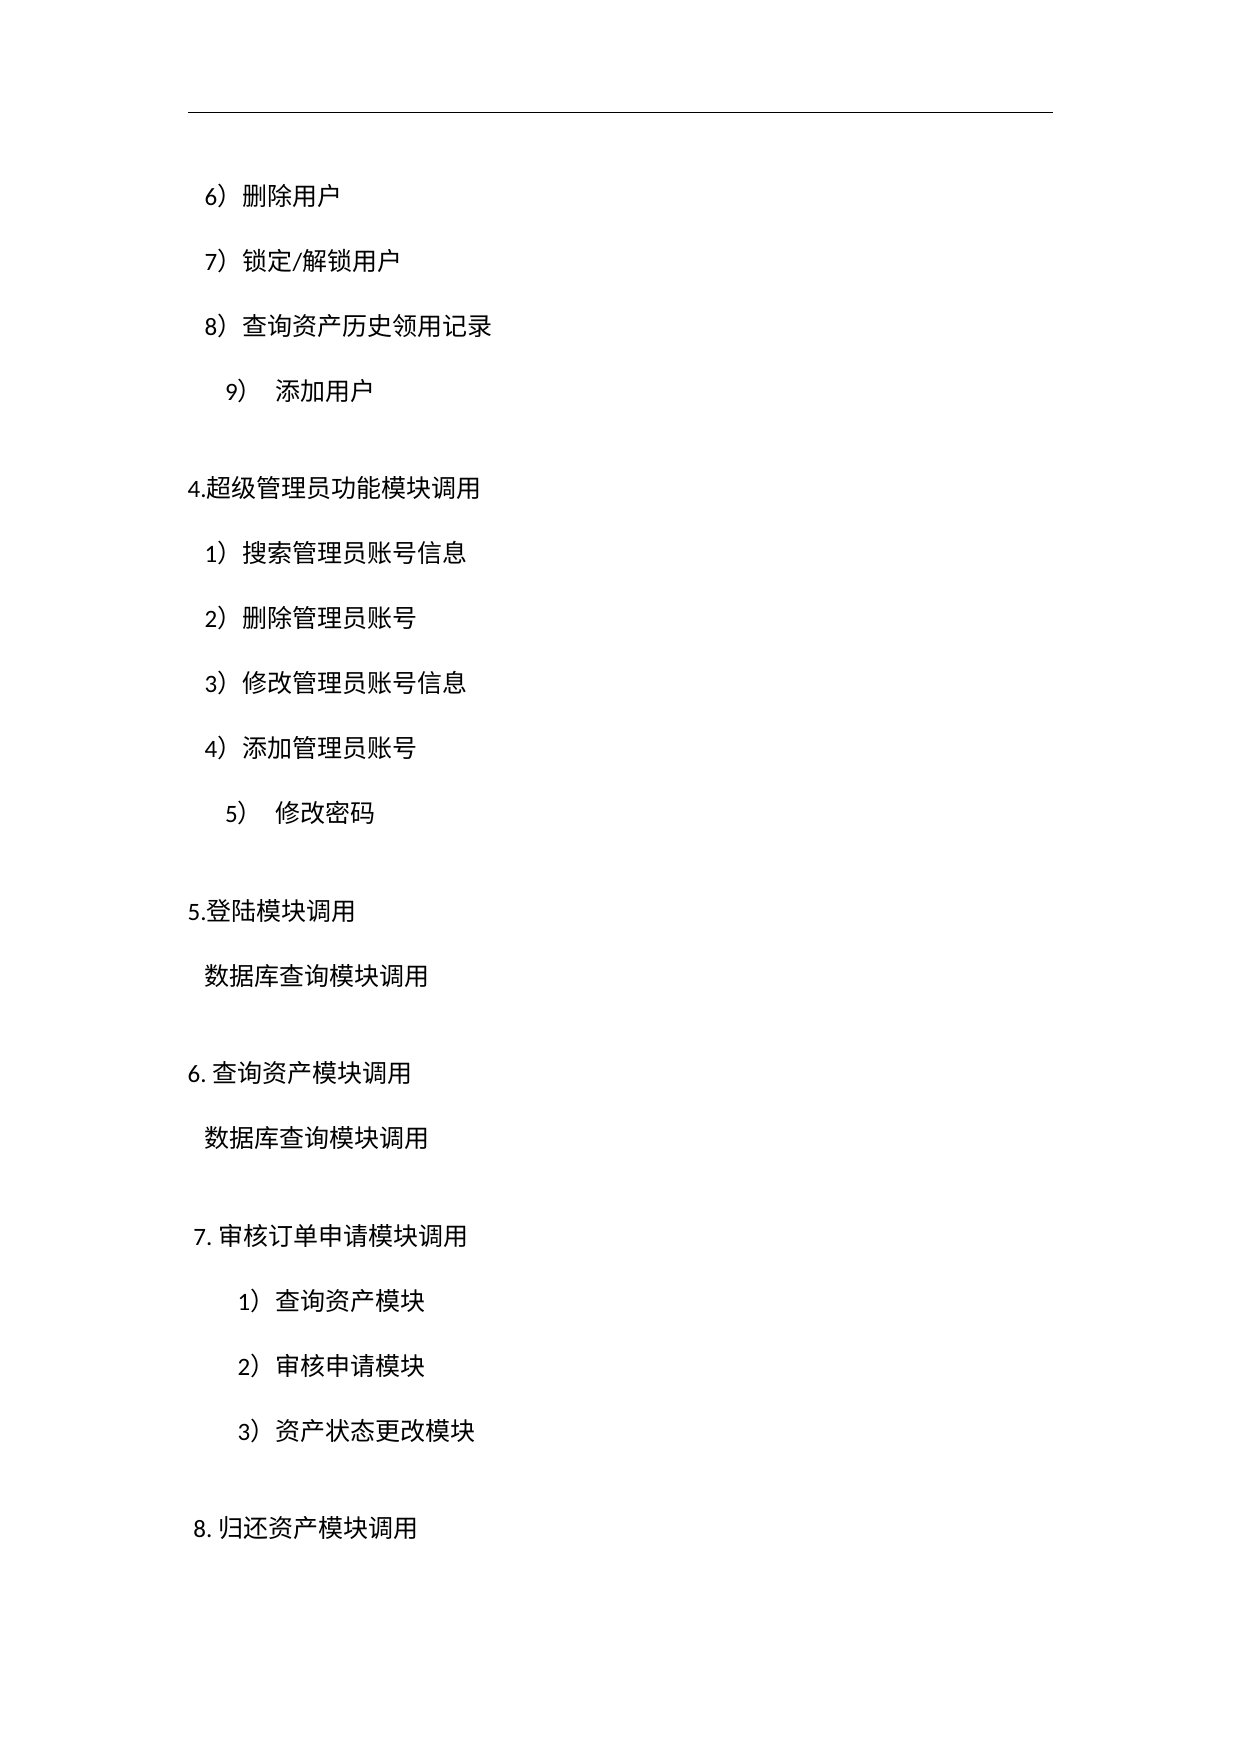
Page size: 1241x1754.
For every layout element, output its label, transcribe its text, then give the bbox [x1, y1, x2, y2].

text 4.超级管理员功能模块调用 [187, 454, 1053, 519]
list 修改密码 [225, 779, 1053, 844]
text 7）锁定/解锁用户 [187, 227, 1053, 292]
text 2）删除管理员账号 [187, 584, 1053, 649]
text 1）搜索管理员账号信息 [187, 519, 1053, 584]
text 7. 审核订单申请模块调用 [187, 1202, 1053, 1267]
text 4）添加管理员账号 [187, 714, 1053, 779]
text 6. 查询资产模块调用 [187, 1039, 1053, 1104]
text 8）查询资产历史领用记录 [187, 292, 1053, 357]
text 2）审核申请模块 [187, 1332, 1053, 1397]
text 5.登陆模块调用 [187, 877, 1053, 942]
list 添加用户 [225, 357, 1053, 422]
text 6）删除用户 [187, 162, 1053, 227]
text 3）修改管理员账号信息 [187, 649, 1053, 714]
text 3）资产状态更改模块 [187, 1397, 1053, 1462]
text 数据库查询模块调用 [187, 1104, 1053, 1169]
text 数据库查询模块调用 [187, 942, 1053, 1007]
text 8. 归还资产模块调用 [187, 1494, 1053, 1559]
text 1）查询资产模块 [187, 1267, 1053, 1332]
